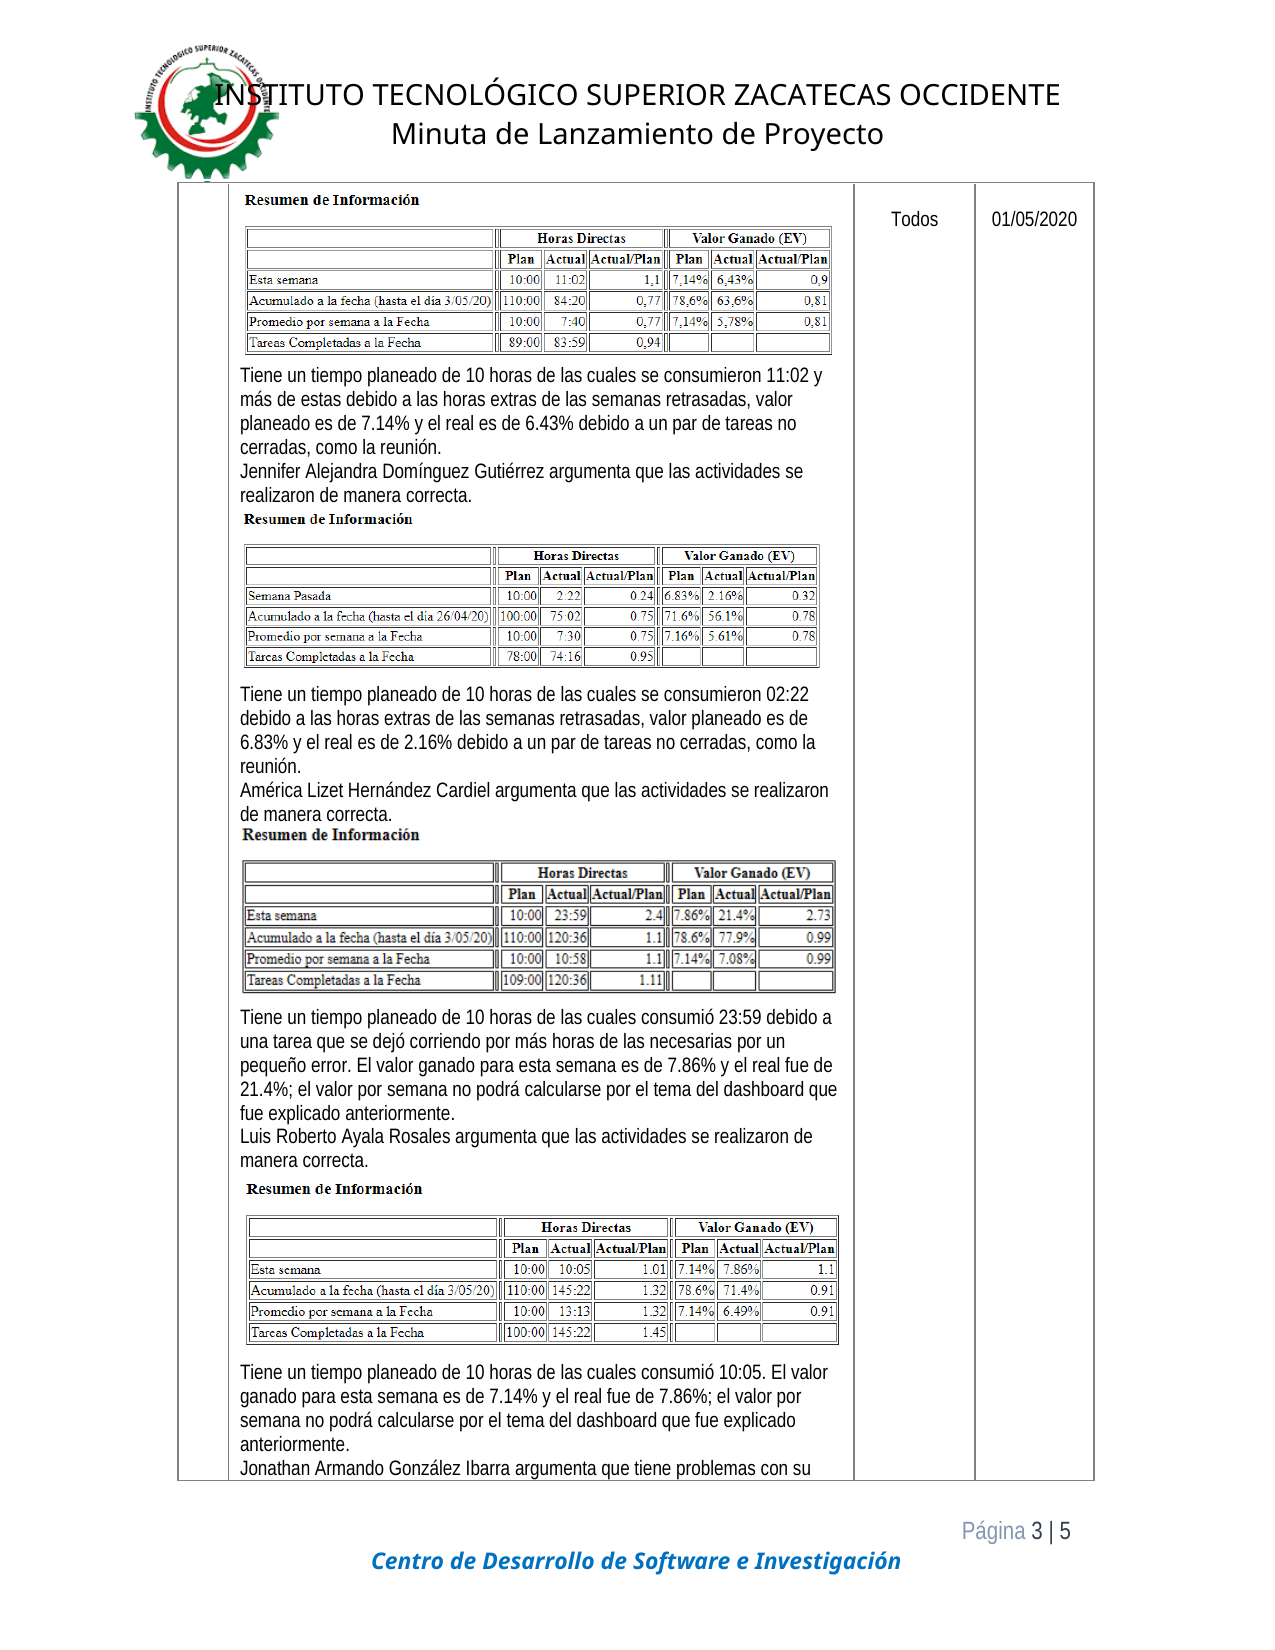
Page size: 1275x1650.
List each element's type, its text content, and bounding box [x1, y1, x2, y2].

picture [239, 183, 851, 364]
picture [134, 45, 280, 182]
table_cell 3 [179, 183, 228, 1479]
picture [239, 507, 851, 682]
table_cell Todos [855, 183, 975, 1479]
picture [239, 825, 851, 1005]
table_cell 01/05/2020 [976, 183, 1093, 1479]
picture [239, 1172, 851, 1360]
